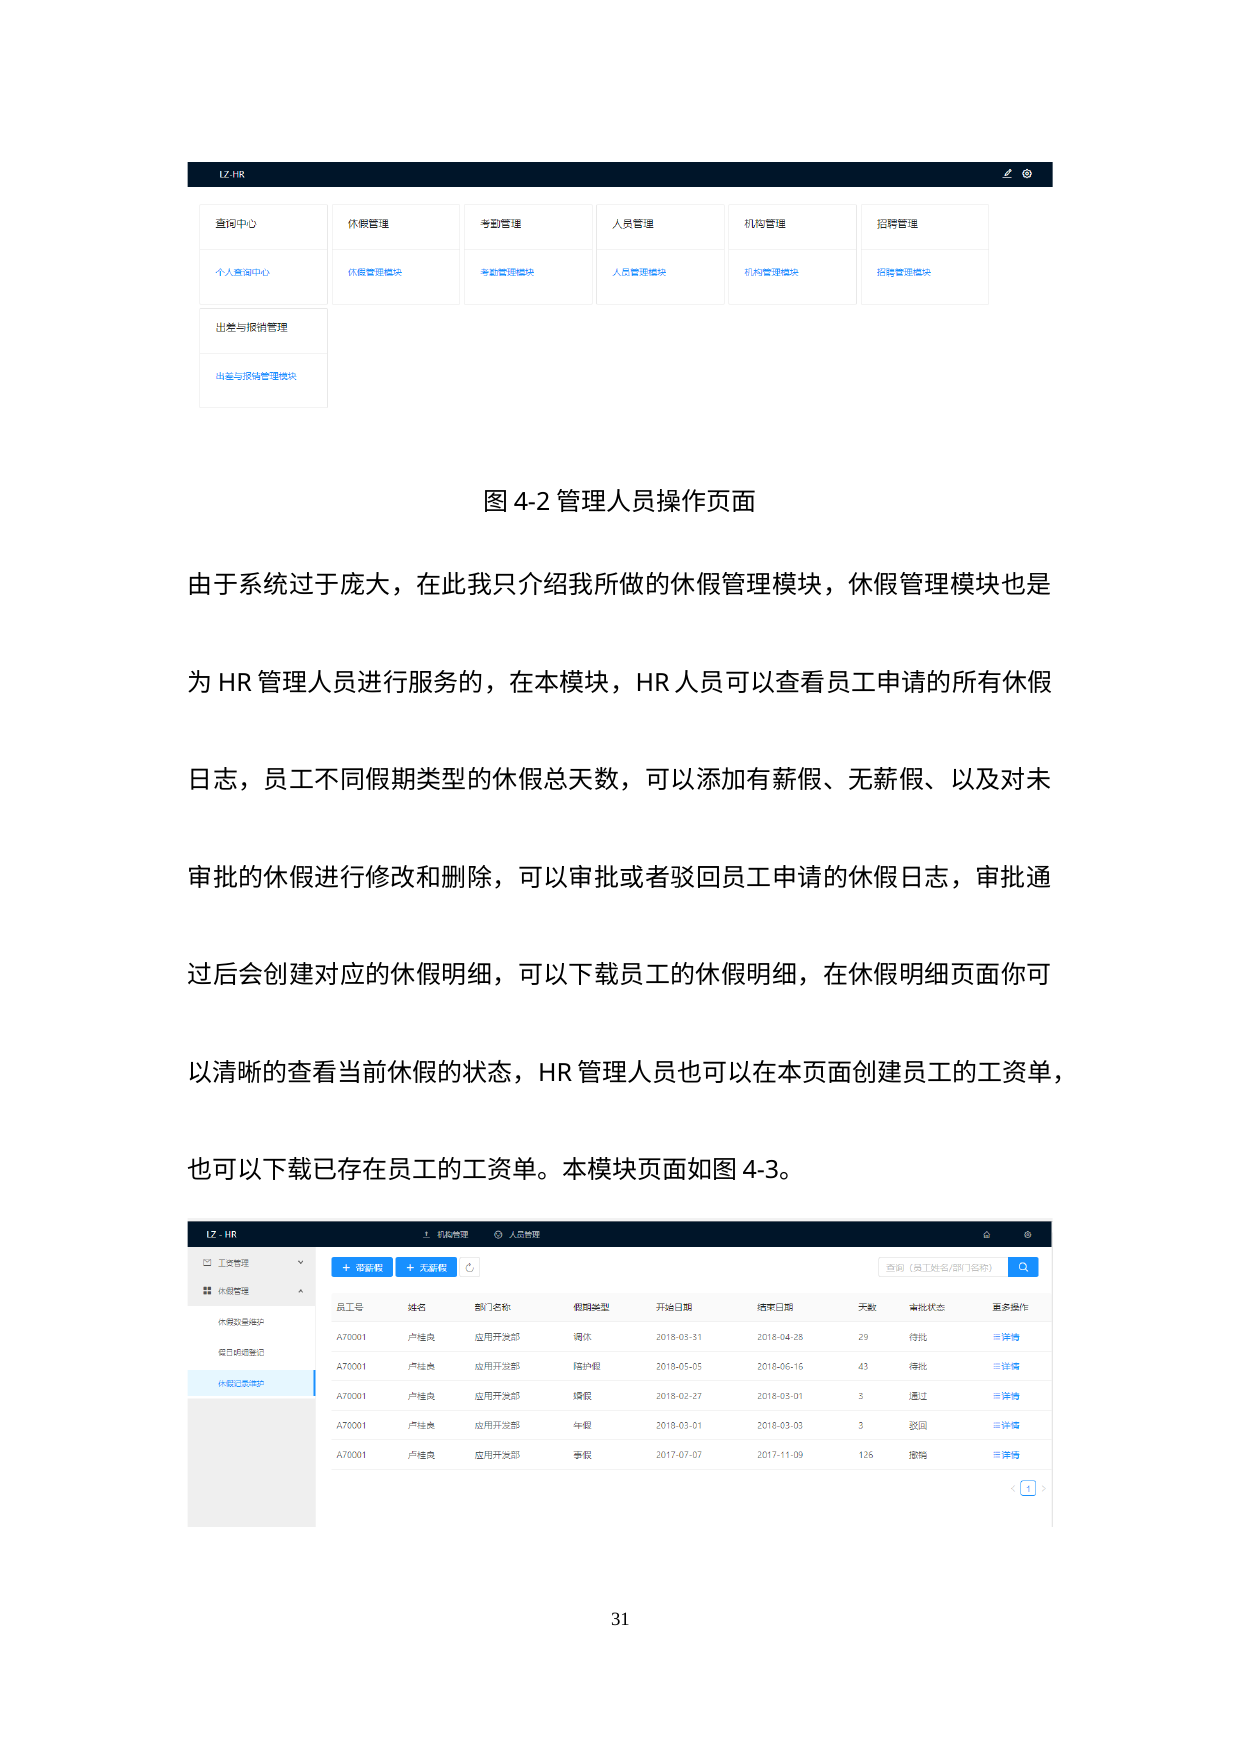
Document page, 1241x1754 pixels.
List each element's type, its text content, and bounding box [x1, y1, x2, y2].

picture [187, 162, 1053, 435]
text 由于系统过于庞大，在此我只介绍我所做的休假管理模块，休假管理模块也是为HR管理人员进行服务的，在本模块，HR人员可以查看员工申请的所有休假日志，员工不同假期类型的休假总天数，可以添加有薪假、无薪假、以及对未审批的休假进行修改和删除，可以审批或者驳回员工申请的休假日志，审批通过后会创建对应的休假明细，可以下载员工的休假明细，在休假明细页面你可以清晰的查看当前休假的状态，HR管理人员也可以在本页面创建员工的工资单，也可以下载已存在员工的工资单。本模块页面如图4-3。 [187, 550, 1053, 1200]
picture [187, 1218, 1053, 1527]
text 图4-2 管理人员操作页面 [187, 467, 1053, 532]
